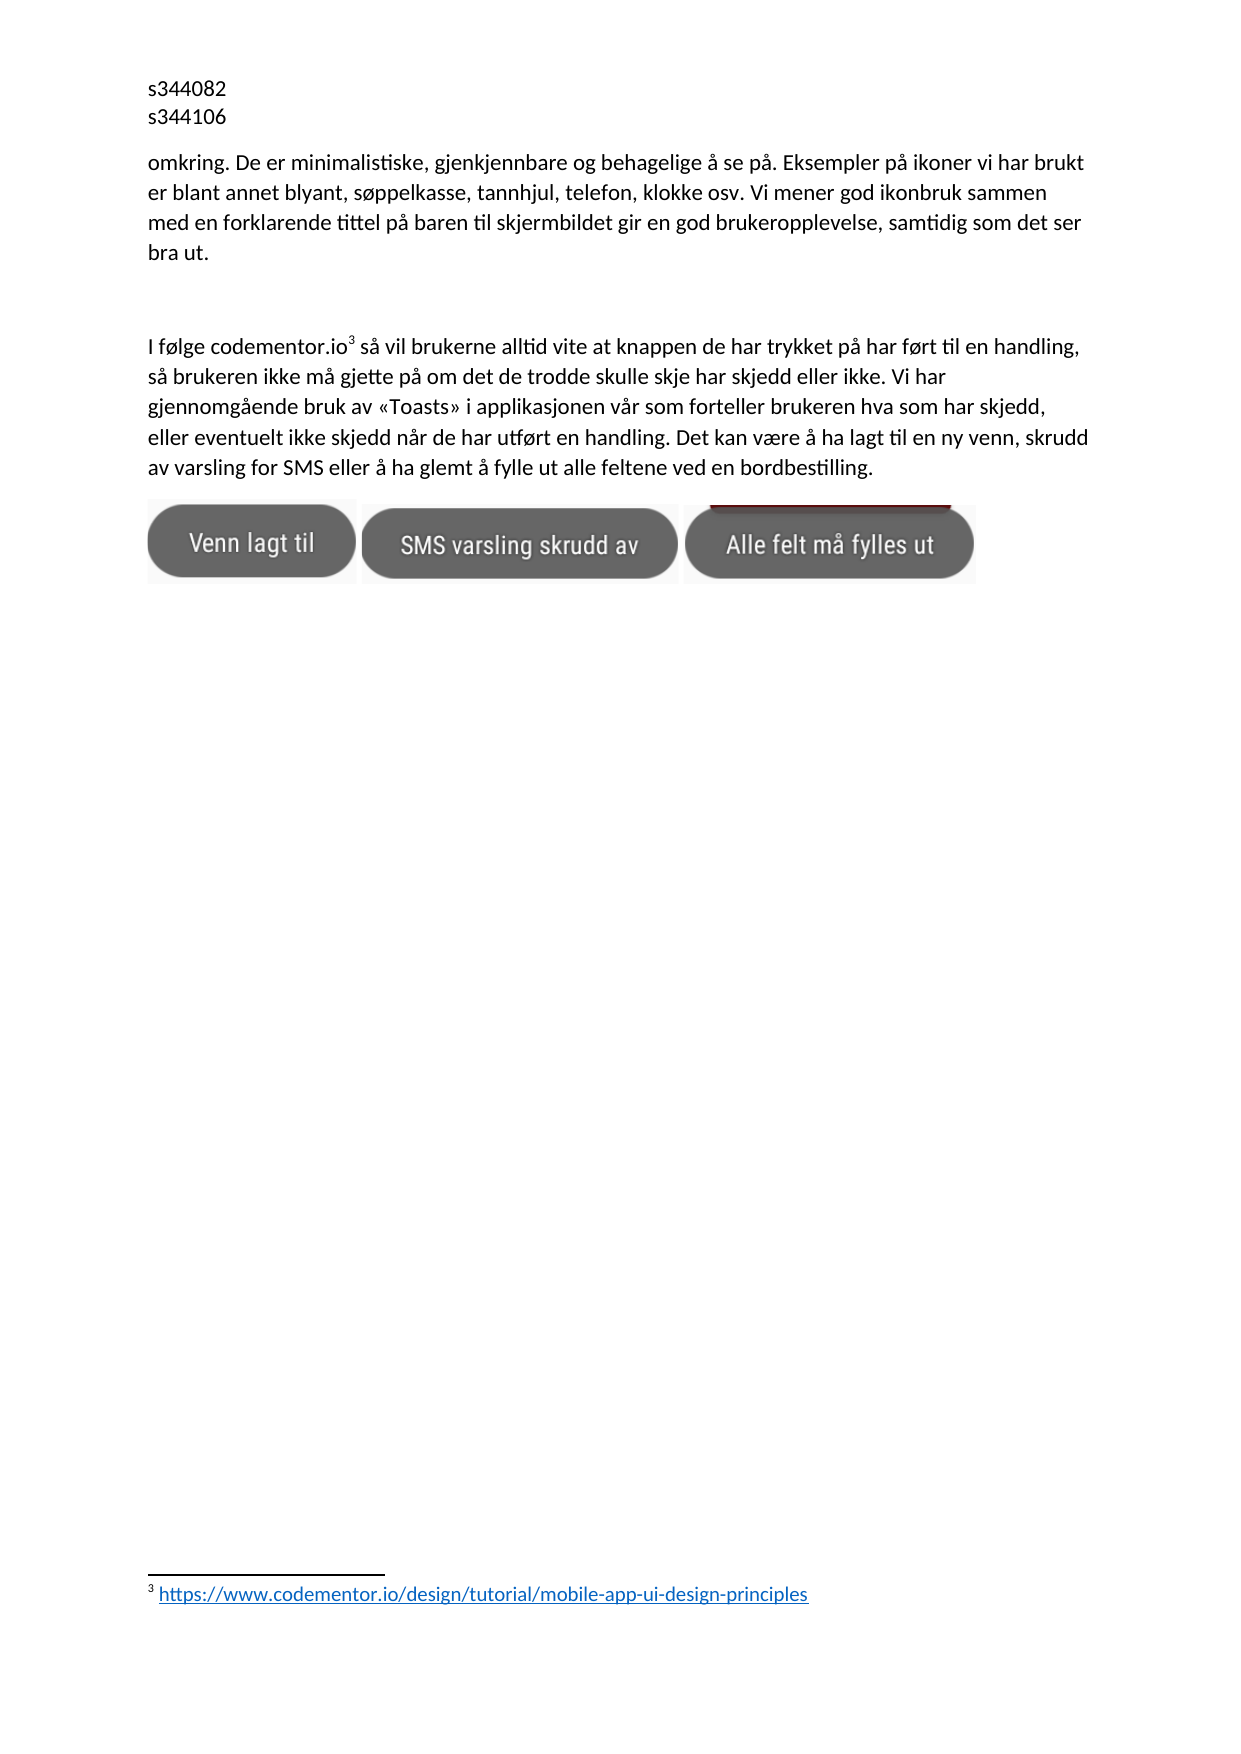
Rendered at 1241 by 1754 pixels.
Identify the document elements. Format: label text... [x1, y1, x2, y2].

picture [147, 499, 357, 584]
text I følge codementor.io så vil brukerne alltid vite at knappen de har trykket på har ført til en handling, så brukeren ikke må gjette på om det de trodde skulle skje har skjedd eller ikke. Vi har gjennomgående bruk av «Toasts» i applikasjonen vår som forteller brukeren hva som har skjedd, eller eventuelt ikke skjedd når de har utført en handling. Det kan være å ha lagt til en ny venn, skrudd av varsling for SMS eller å ha glemt å fylle ut alle feltene ved en bordbestilling. [148, 332, 1093, 481]
picture [361, 504, 679, 584]
picture [683, 505, 976, 584]
